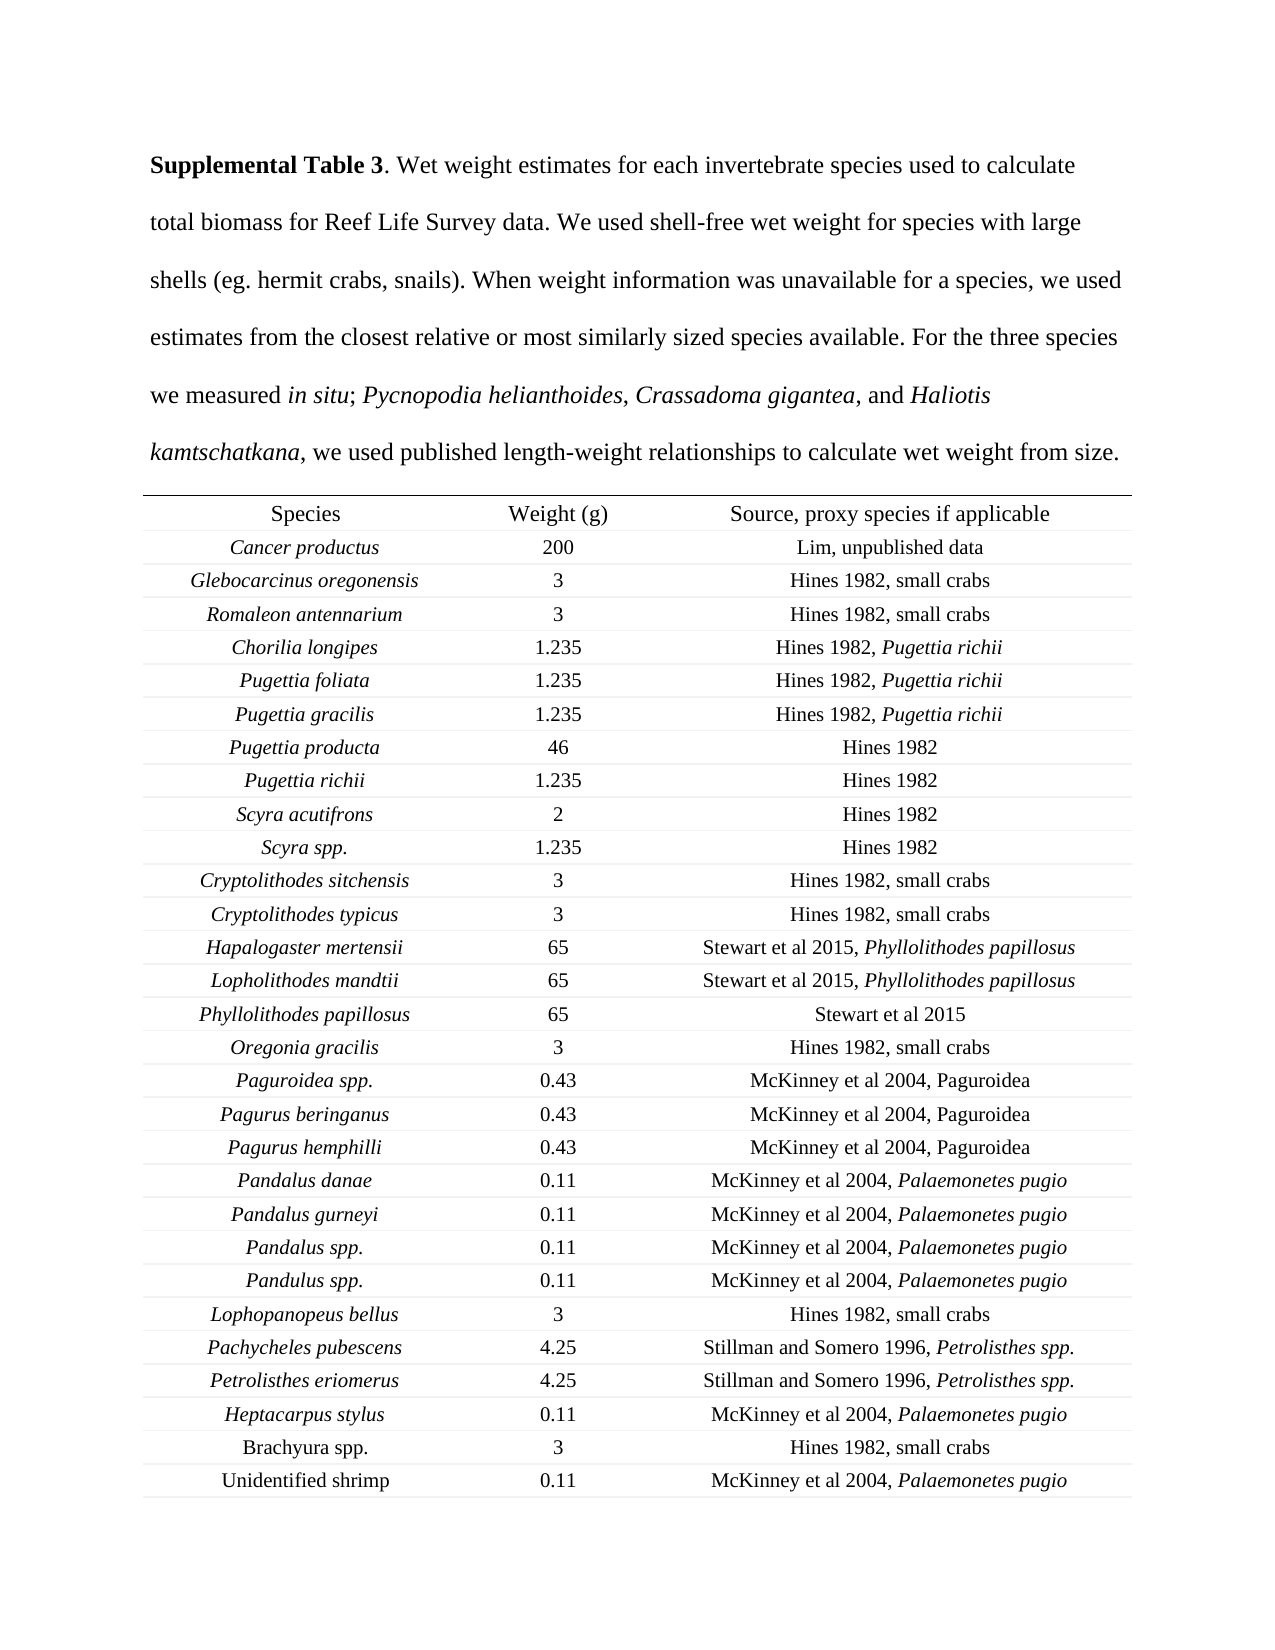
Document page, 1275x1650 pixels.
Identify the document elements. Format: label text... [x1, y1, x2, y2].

table_cell Phyllolithodes papillosus [143, 998, 468, 1029]
table_cell McKinney et al 2004, Paguroidea [648, 1098, 1132, 1129]
table_cell 0.11 [468, 1165, 648, 1196]
table_cell Heptacarpus stylus [143, 1398, 468, 1429]
table_cell Stillman and Somero 1996, Petrolisthes spp. [648, 1331, 1132, 1363]
table_cell 4.25 [468, 1331, 648, 1363]
table_cell 0.11 [468, 1198, 648, 1229]
table_cell Pugettia richii [143, 765, 468, 796]
table_cell Hines 1982 [648, 731, 1132, 763]
table_cell Hines 1982, Pugettia richii [648, 698, 1132, 729]
table_cell Stewart et al 2015 [648, 998, 1132, 1029]
table_cell Pugettia producta [143, 731, 468, 763]
table_cell Hines 1982, small crabs [648, 1431, 1132, 1463]
table_cell 3 [468, 598, 648, 629]
table_cell Lopholithodes mandtii [143, 965, 468, 996]
table_cell Stillman and Somero 1996, Petrolisthes spp. [648, 1365, 1132, 1396]
table_cell Pandalus danae [143, 1165, 468, 1196]
table_cell 200 [468, 531, 648, 563]
table_cell 0.43 [468, 1131, 648, 1163]
table_cell 1.235 [468, 665, 648, 696]
table_cell 2 [468, 798, 648, 829]
table_header Weight (g) [468, 496, 648, 529]
table_cell Romaleon antennarium [143, 598, 468, 629]
table_cell 3 [468, 1431, 648, 1463]
table_cell 1.235 [468, 698, 648, 729]
table_cell 0.11 [468, 1231, 648, 1263]
table_cell Hines 1982, Pugettia richii [648, 665, 1132, 696]
table_cell Petrolisthes eriomerus [143, 1365, 468, 1396]
table_cell Lim, unpublished data [648, 531, 1132, 563]
table_cell Stewart et al 2015, Phyllolithodes papillosus [648, 931, 1132, 963]
table_cell Hines 1982, Pugettia richii [648, 631, 1132, 663]
table_cell 3 [468, 865, 648, 896]
table_cell 0.43 [468, 1065, 648, 1096]
table_cell Cryptolithodes sitchensis [143, 865, 468, 896]
table_cell 1.235 [468, 631, 648, 663]
table_cell 1.235 [468, 831, 648, 863]
table_cell Hines 1982, small crabs [648, 865, 1132, 896]
table_cell 4.25 [468, 1365, 648, 1396]
table_cell Pandulus spp. [143, 1265, 468, 1296]
table_cell Chorilia longipes [143, 631, 468, 663]
table_cell Scyra spp. [143, 831, 468, 863]
table_cell 3 [468, 565, 648, 596]
table_cell Hines 1982, small crabs [648, 898, 1132, 929]
table_cell 0.11 [468, 1465, 648, 1496]
table_cell Hapalogaster mertensii [143, 931, 468, 963]
table_cell Brachyura spp. [143, 1431, 468, 1463]
table_cell Hines 1982, small crabs [648, 565, 1132, 596]
table_cell Hines 1982 [648, 765, 1132, 796]
table_cell McKinney et al 2004, Palaemonetes pugio [648, 1231, 1132, 1263]
table_cell Pagurus hemphilli [143, 1131, 468, 1163]
table_cell 46 [468, 731, 648, 763]
table_cell McKinney et al 2004, Palaemonetes pugio [648, 1198, 1132, 1229]
table_cell Hines 1982, small crabs [648, 1031, 1132, 1063]
table_cell Cancer productus [143, 531, 468, 563]
table_cell McKinney et al 2004, Paguroidea [648, 1065, 1132, 1096]
table_cell 0.11 [468, 1265, 648, 1296]
table_cell Hines 1982, small crabs [648, 598, 1132, 629]
table_cell Hines 1982 [648, 831, 1132, 863]
table_cell 3 [468, 1298, 648, 1329]
table_cell Pachycheles pubescens [143, 1331, 468, 1363]
table_cell 65 [468, 965, 648, 996]
table_cell McKinney et al 2004, Palaemonetes pugio [648, 1465, 1132, 1496]
text Supplemental Table 3. Wet weight estimates for each invertebrate species used to calculate total biomass for Reef Life Survey data. We used shell-free wet weight for species with large shells (eg. hermit crabs, snails). When weight information was unavailable for a species, we used estimates from the closest relative or most similarly sized species available. For the three species we measured in situ; Pycnopodia helianthoides, Crassadoma gigantea, and Haliotis kamtschatkana, we used published length-weight relationships to calculate wet weight from size. [150, 150, 1125, 466]
table_cell 0.11 [468, 1398, 648, 1429]
table_cell Glebocarcinus oregonensis [143, 565, 468, 596]
table_cell Lophopanopeus bellus [143, 1298, 468, 1329]
table_cell Pugettia foliata [143, 665, 468, 696]
table_cell 65 [468, 998, 648, 1029]
table_cell 3 [468, 898, 648, 929]
table_cell McKinney et al 2004, Palaemonetes pugio [648, 1165, 1132, 1196]
table_cell Oregonia gracilis [143, 1031, 468, 1063]
table_cell 0.43 [468, 1098, 648, 1129]
table_cell Scyra acutifrons [143, 798, 468, 829]
table_cell Stewart et al 2015, Phyllolithodes papillosus [648, 965, 1132, 996]
table_cell McKinney et al 2004, Palaemonetes pugio [648, 1265, 1132, 1296]
table_cell Pandalus gurneyi [143, 1198, 468, 1229]
table_cell Paguroidea spp. [143, 1065, 468, 1096]
table_cell McKinney et al 2004, Paguroidea [648, 1131, 1132, 1163]
table_cell Hines 1982, small crabs [648, 1298, 1132, 1329]
table_cell Pagurus beringanus [143, 1098, 468, 1129]
table_cell 1.235 [468, 765, 648, 796]
table_cell Pandalus spp. [143, 1231, 468, 1263]
table_cell Pugettia gracilis [143, 698, 468, 729]
table_cell 65 [468, 931, 648, 963]
table_cell 3 [468, 1031, 648, 1063]
table_header Species [143, 496, 468, 529]
table_cell Unidentified shrimp [143, 1465, 468, 1496]
table_cell Hines 1982 [648, 798, 1132, 829]
table_cell McKinney et al 2004, Palaemonetes pugio [648, 1398, 1132, 1429]
table_cell Cryptolithodes typicus [143, 898, 468, 929]
table_header Source, proxy species if applicable [648, 496, 1132, 529]
